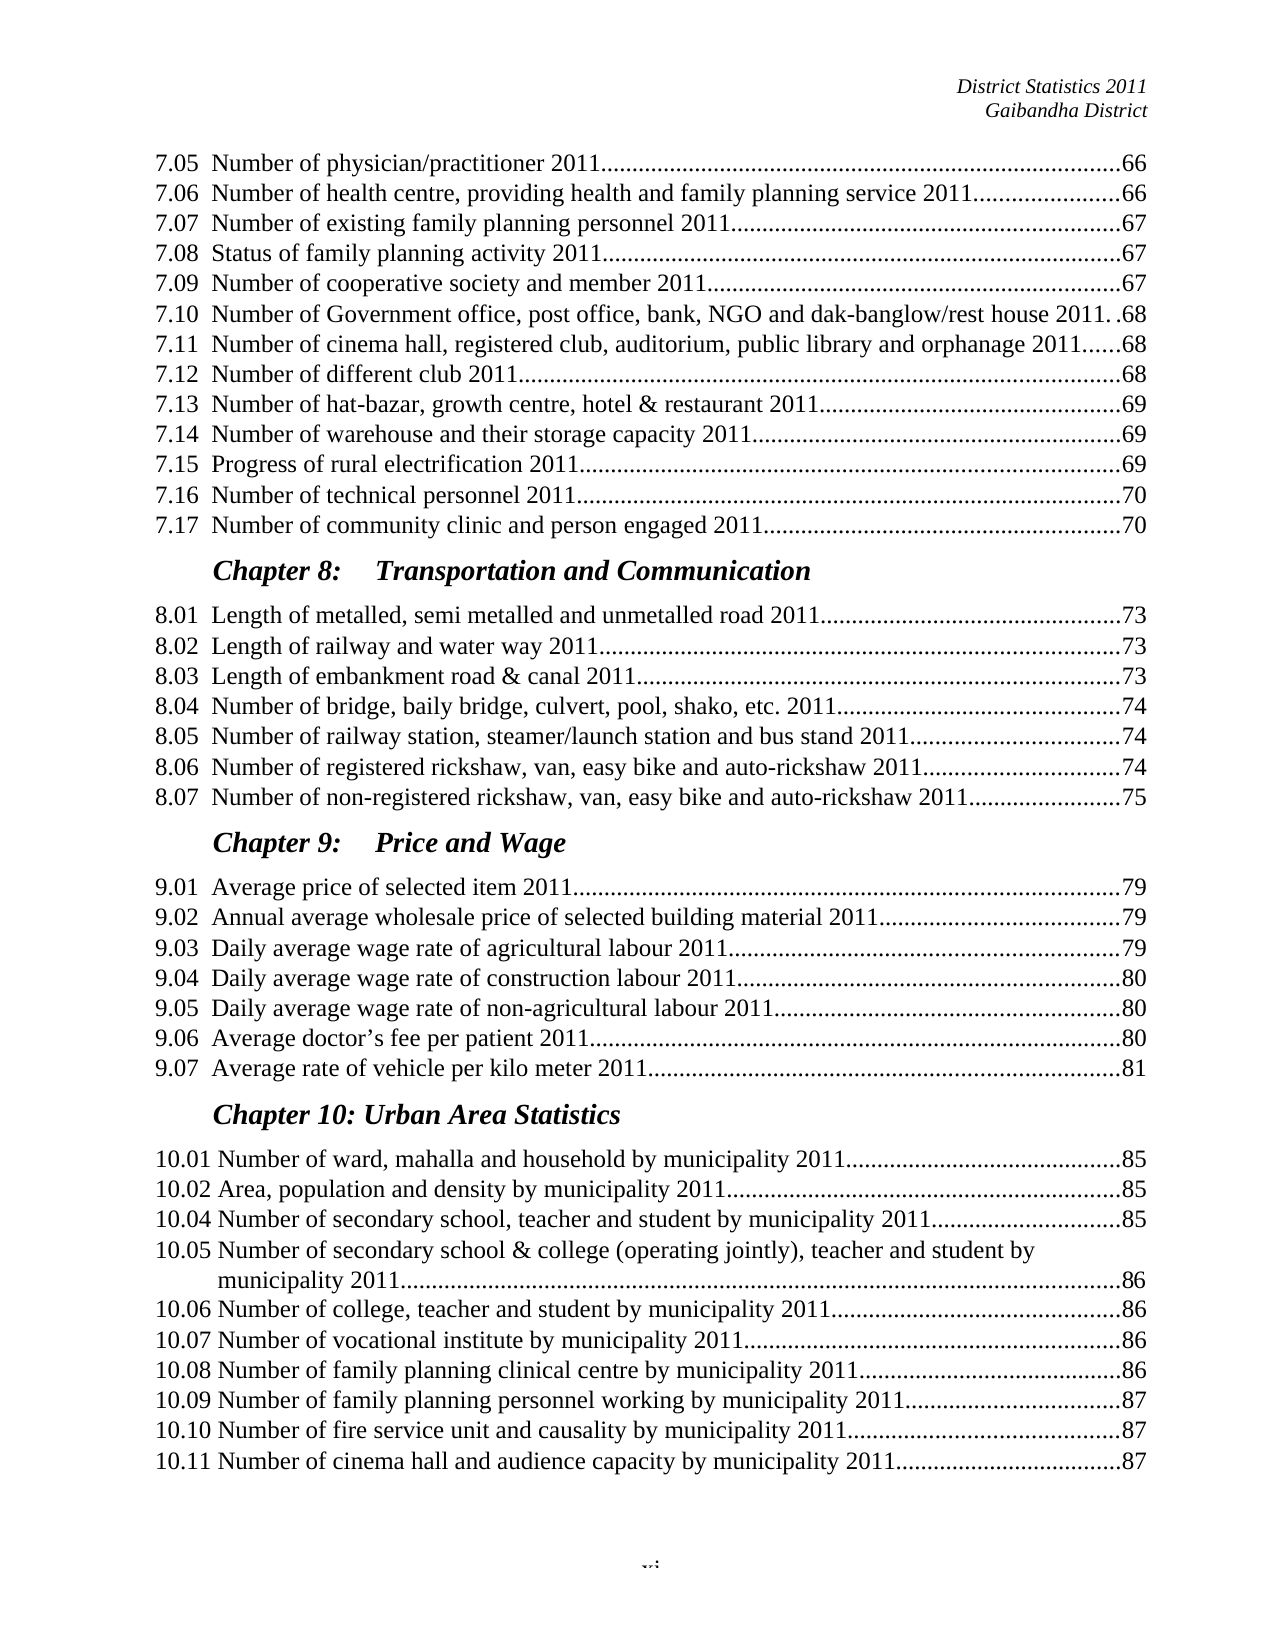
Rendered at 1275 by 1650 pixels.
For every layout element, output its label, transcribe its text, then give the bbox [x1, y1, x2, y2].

list Number of community clinic and person engaged 2011 70 [155, 510, 1175, 539]
list Average rate of vehicle per kilo meter 2011 81 [155, 1053, 1175, 1082]
text Chapter 10: Urban Area Statistics [213, 1097, 1175, 1130]
list Number of family planning personnel working by municipality 2011 87 [155, 1385, 1175, 1414]
list Number of existing family planning personnel 2011 67 [155, 208, 1175, 237]
list Number of hat-bazar, growth centre, hotel & restaurant 2011 69 [155, 389, 1175, 418]
list Number of bridge, baily bridge, culvert, pool, shako, etc. 2011 74 [155, 691, 1175, 720]
list Number of fire service unit and causality by municipality 2011 87 [155, 1416, 1175, 1444]
list Number of college, teacher and student by municipality 2011 86 [155, 1295, 1175, 1323]
list Number of non-registered rickshaw, van, easy bike and auto-rickshaw 2011 75 [155, 782, 1175, 811]
list Number of secondary school, teacher and student by municipality 2011 85 [155, 1204, 1175, 1233]
list Number of health centre, providing health and family planning service 2011 66 [155, 178, 1175, 207]
list Annual average wholesale price of selected building material 2011 79 [155, 902, 1175, 931]
list Number of cooperative society and member 2011 67 [155, 268, 1175, 297]
list Number of railway station, steamer/launch station and bus stand 2011 74 [155, 721, 1175, 750]
text Chapter 8: Transportation and Communication [213, 553, 1175, 587]
list Number of registered rickshaw, van, easy bike and auto-rickshaw 2011 74 [155, 752, 1175, 780]
list Number of family planning clinical centre by municipality 2011 86 [155, 1355, 1175, 1384]
list Length of metalled, semi metalled and unmetalled road 2011 73 [155, 601, 1175, 629]
list Daily average wage rate of non-agricultural labour 2011 80 [155, 993, 1175, 1022]
list Number of secondary school & college (operating jointly), teacher and student by municipality 2011 86 [155, 1235, 1147, 1293]
text Chapter 9: Price and Wage [213, 825, 1175, 859]
list Number of different club 2011 68 [155, 359, 1175, 388]
list Status of family planning activity 2011 67 [155, 238, 1175, 267]
list Progress of rural electrification 2011 69 [155, 449, 1175, 478]
list Daily average wage rate of agricultural labour 2011 79 [155, 933, 1175, 961]
list Number of warehouse and their storage capacity 2011 69 [155, 419, 1175, 448]
list Number of cinema hall and audience capacity by municipality 2011 87 [155, 1446, 1175, 1474]
list Number of vocational institute by municipality 2011 86 [155, 1325, 1175, 1354]
list Number of technical personnel 2011 70 [155, 480, 1175, 508]
list Number of cinema hall, registered club, auditorium, public library and orphanage 2011 68 [155, 329, 1175, 357]
list Length of railway and water way 2011 73 [155, 631, 1175, 659]
list Daily average wage rate of construction labour 2011 80 [155, 963, 1175, 992]
list Average doctor’s fee per patient 2011 80 [155, 1023, 1175, 1052]
list Number of physician/practitioner 2011 66 [155, 148, 1175, 176]
list Length of embankment road & canal 2011 73 [155, 661, 1175, 690]
list Area, population and density by municipality 2011 85 [155, 1174, 1175, 1203]
list Number of Government office, post office, bank, NGO and dak-banglow/rest house 2011 68 [155, 299, 1175, 327]
list Number of ward, mahalla and household by municipality 2011 85 [155, 1144, 1175, 1173]
list Average price of selected item 2011 79 [155, 872, 1175, 901]
